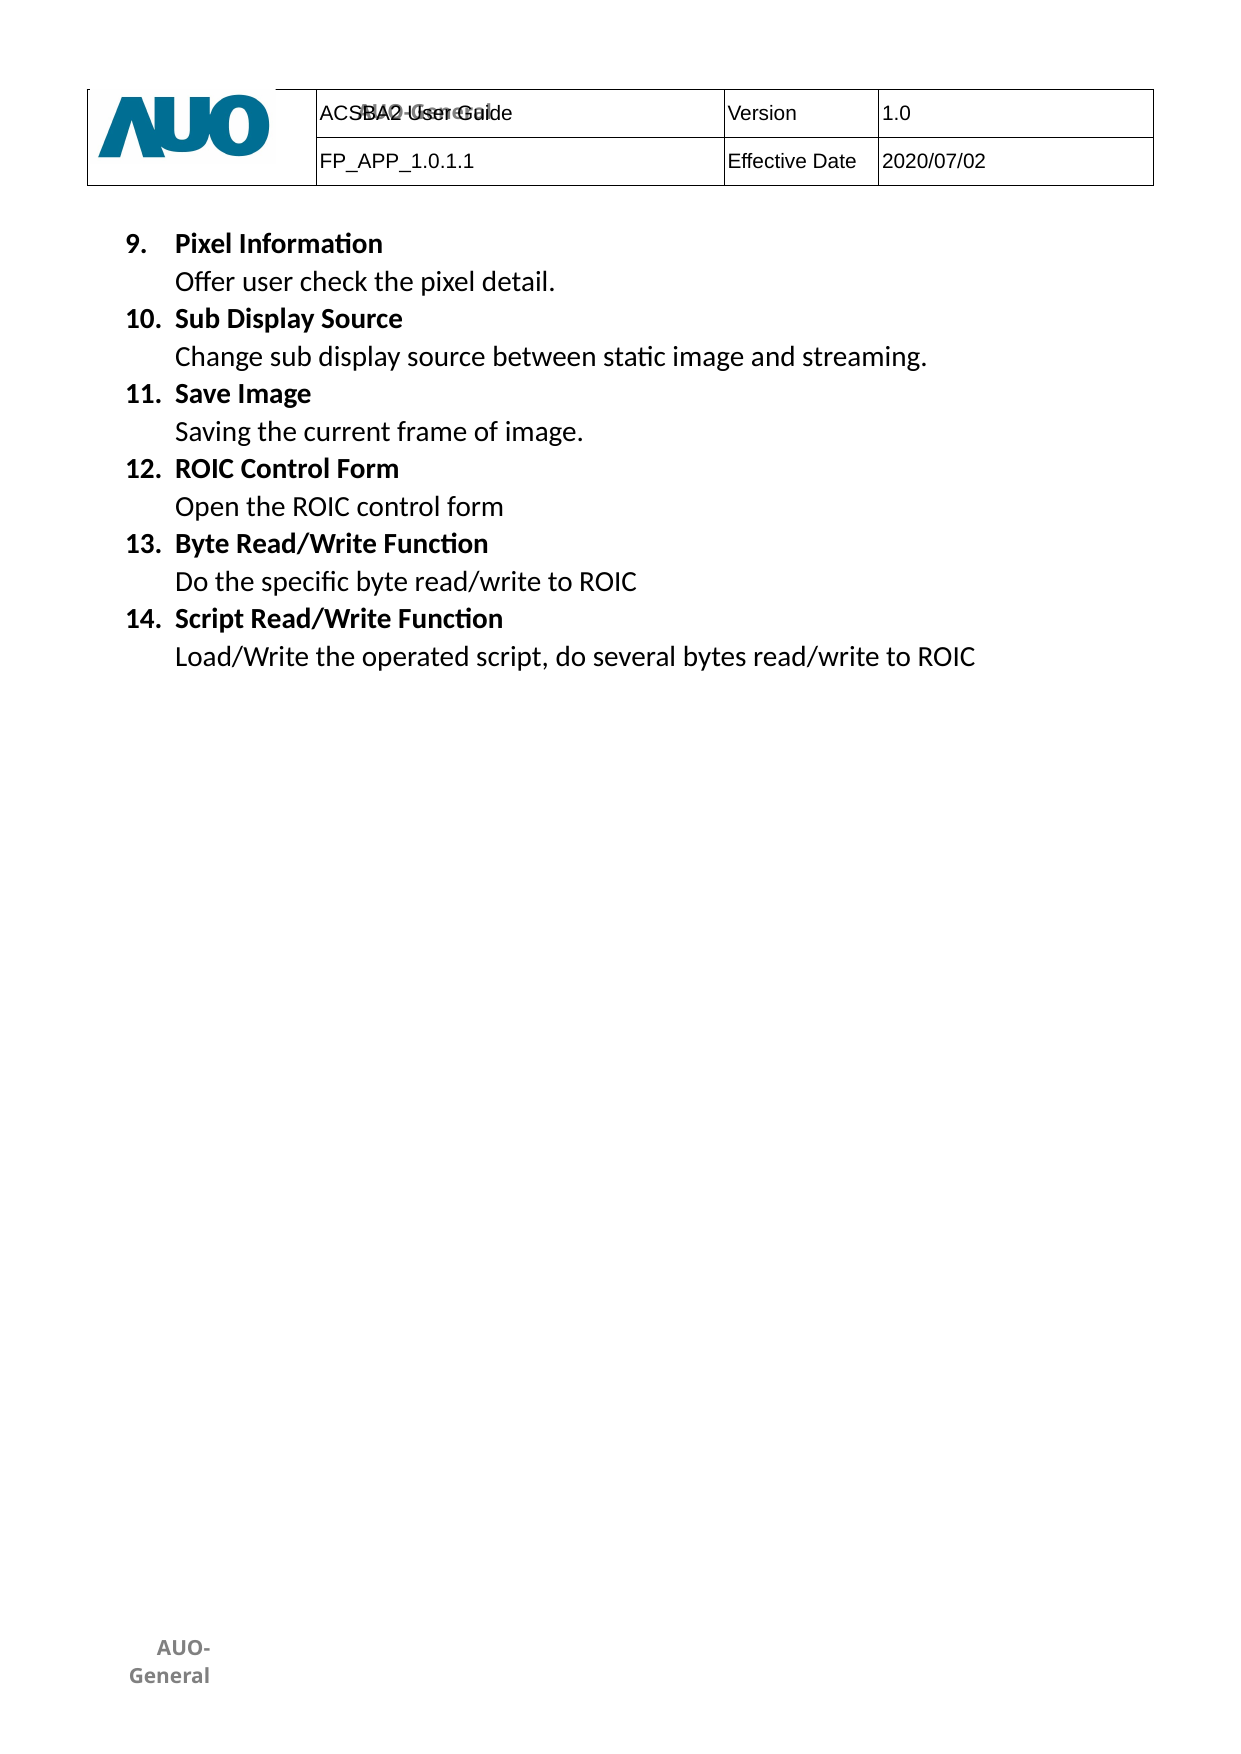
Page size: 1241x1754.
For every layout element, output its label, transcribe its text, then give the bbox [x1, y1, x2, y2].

list Offer user check the pixel detail. [175, 262, 1165, 299]
list Load/Write the operated script, do several bytes read/write to ROIC [175, 637, 1165, 674]
list Byte Read/Write Function [125, 524, 1165, 562]
list Save Image [125, 374, 1165, 412]
list Saving the current frame of image. [175, 412, 1165, 449]
list Script Read/Write Function [125, 599, 1165, 637]
list Sub Display Source [125, 299, 1165, 337]
text Change sub display source between static image and streaming. [175, 337, 1165, 374]
list Open the ROIC control form [175, 487, 1165, 524]
picture [90, 89, 276, 164]
list Pixel Information [125, 224, 1165, 262]
list Do the specific byte read/write to ROIC [175, 562, 1165, 599]
list ROIC Control Form [125, 449, 1165, 487]
